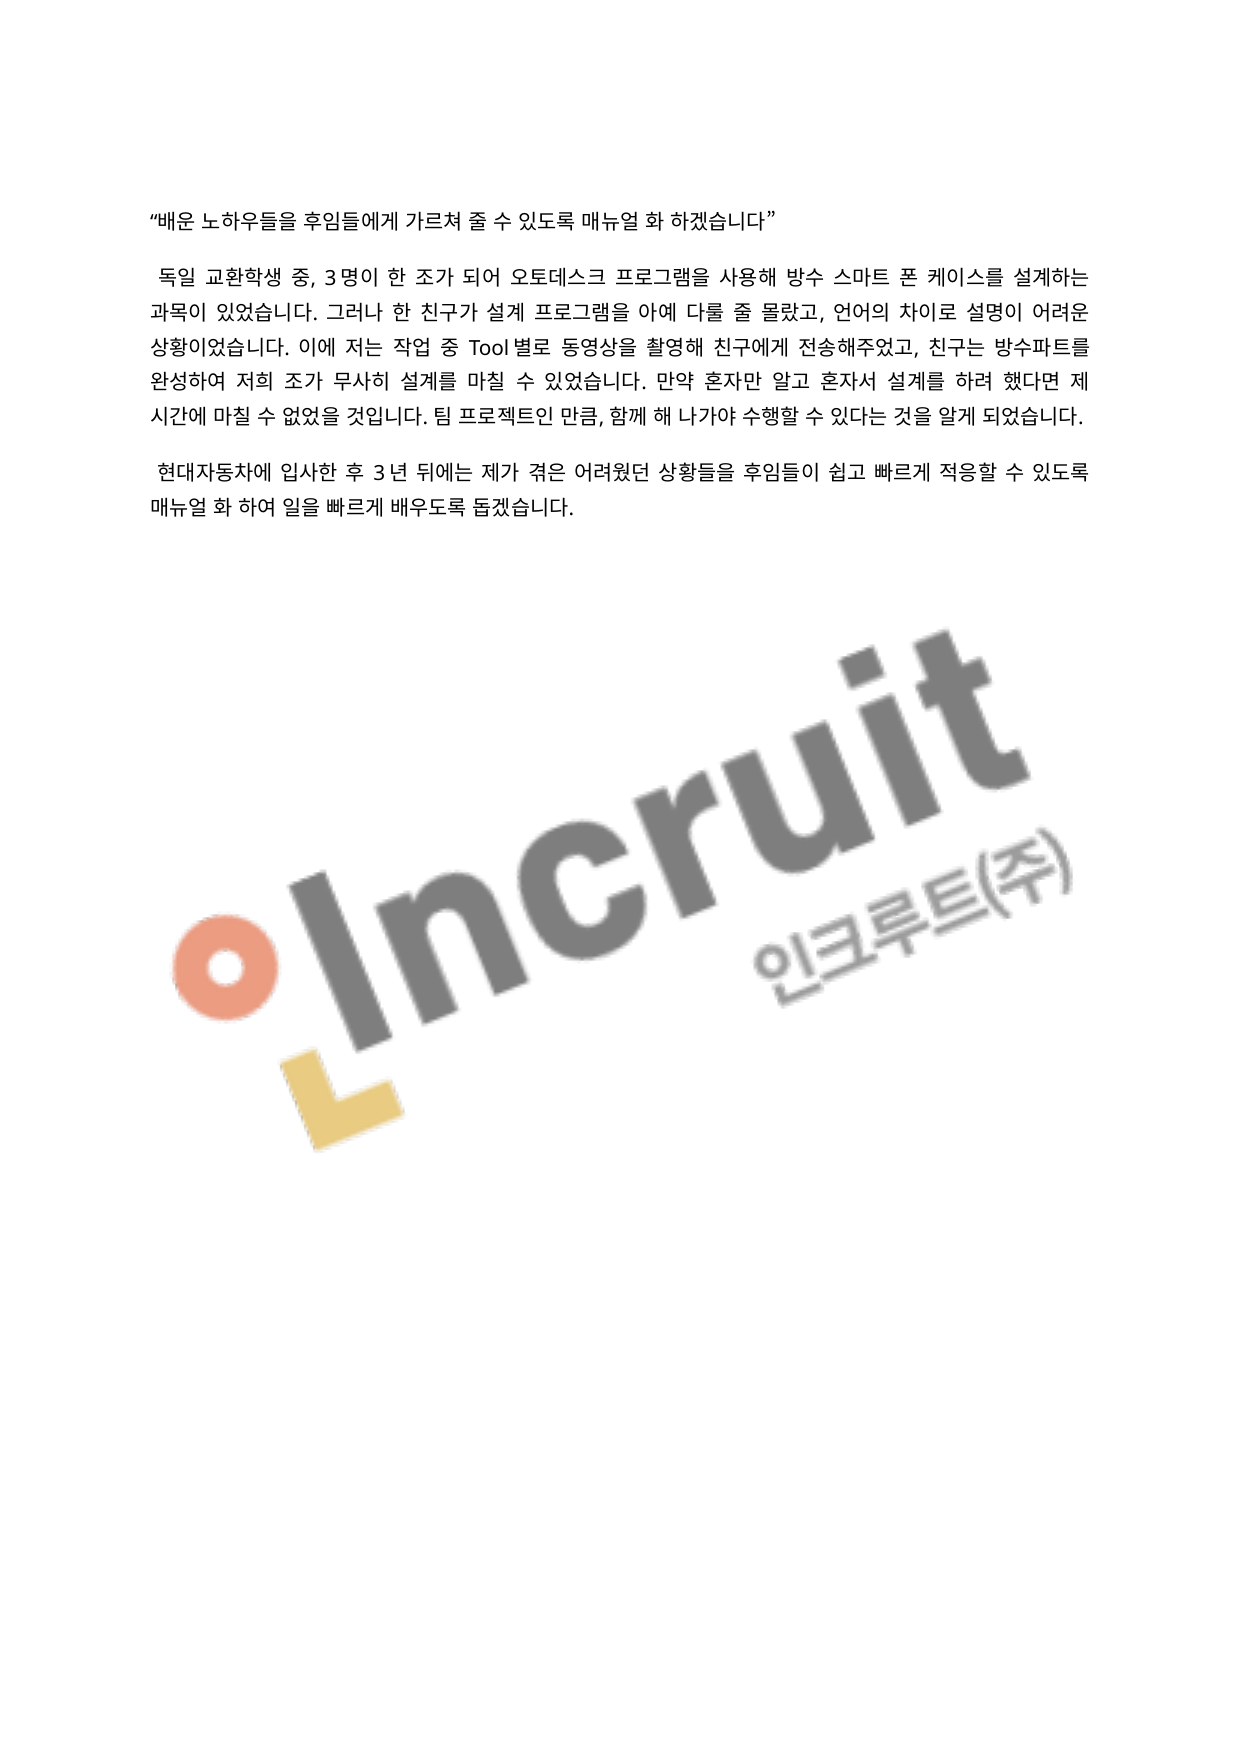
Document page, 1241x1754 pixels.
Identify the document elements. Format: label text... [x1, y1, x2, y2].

text 독일 교환학생 중, 3명이 한 조가 되어 오토데스크 프로그램을 사용해 방수 스마트 폰 케이스를 설계하는 과목이 있었습니다. 그러나 한 친구가 설계 프로그램을 아예 다룰 줄 몰랐고, 언어의 차이로 설명이 어려운 상황이었습니다. 이에 저는 작업 중 Tool별로 동영상을 촬영해 친구에게 전송해주었고, 친구는 방수파트를 완성하여 저희 조가 무사히 설계를 마칠 수 있었습니다. 만약 혼자만 알고 혼자서 설계를 하려 했다면 제 시간에 마칠 수 없었을 것입니다. 팀 프로젝트인 만큼, 함께 해 나가야 수행할 수 있다는 것을 알게 되었습니다. [150, 261, 1090, 431]
text 현대자동차에 입사한 후 3년 뒤에는 제가 겪은 어려웠던 상황들을 후임들이 쉽고 빠르게 적응할 수 있도록 매뉴얼 화 하여 일을 빠르게 배우도록 돕겠습니다. [150, 456, 1090, 521]
text “배운 노하우들을 후임들에게 가르쳐 줄 수 있도록 매뉴얼 화 하겠습니다” [150, 206, 1090, 236]
picture [150, 595, 1091, 1186]
